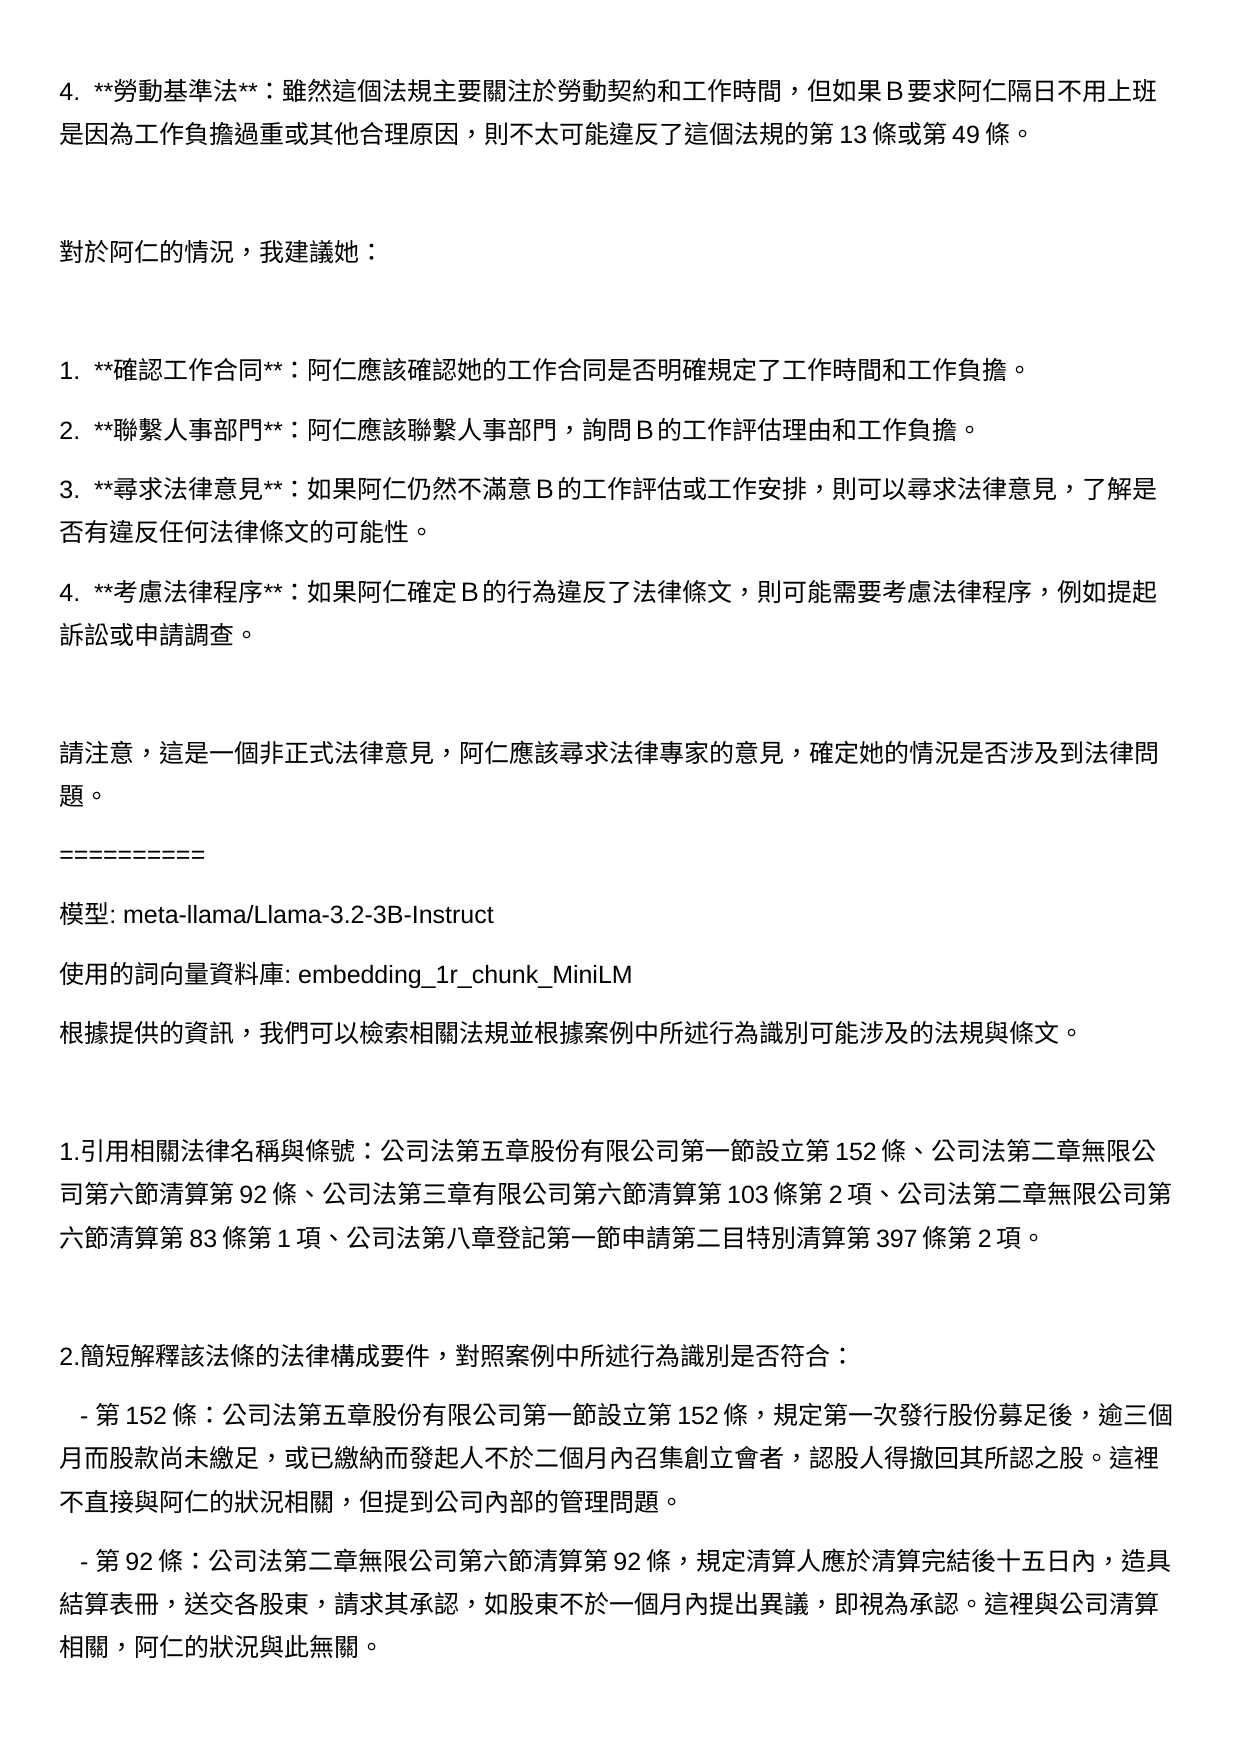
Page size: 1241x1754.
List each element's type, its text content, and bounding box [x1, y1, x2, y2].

text 4. **勞動基準法**：雖然這個法規主要關注於勞動契約和工作時間，但如果Ｂ要求阿仁隔日不用上班是因為工作負擔過重或其他合理原因，則不太可能違反了這個法規的第13條或第49條。 [59, 71, 1181, 151]
text 1. **確認工作合同**：阿仁應該確認她的工作合同是否明確規定了工作時間和工作負擔。 [59, 350, 1181, 387]
text 對於阿仁的情況，我建議她： [59, 232, 1181, 269]
text 3. **尋求法律意見**：如果阿仁仍然不滿意Ｂ的工作評估或工作安排，則可以尋求法律意見，了解是否有違反任何法律條文的可能性。 [59, 469, 1181, 550]
text 使用的詞向量資料庫: embedding_1r_chunk_MiniLM [59, 954, 1181, 991]
text 1.引用相關法律名稱與條號：公司法第五章股份有限公司第一節設立第152條、公司法第二章無限公司第六節清算第92條、公司法第三章有限公司第六節清算第103條第2項、公司法第二章無限公司第六節清算第83條第1項、公司法第八章登記第一節申請第二目特別清算第397條第2項。 [59, 1131, 1181, 1255]
text 請注意，這是一個非正式法律意見，阿仁應該尋求法律專家的意見，確定她的情況是否涉及到法律問題。 [59, 733, 1181, 813]
text 模型: meta-llama/Llama-3.2-3B-Instruct [59, 894, 1181, 932]
text 4. **考慮法律程序**：如果阿仁確定Ｂ的行為違反了法律條文，則可能需要考慮法律程序，例如提起訴訟或申請調查。 [59, 572, 1181, 652]
text 2.簡短解釋該法條的法律構成要件，對照案例中所述行為識別是否符合： [59, 1336, 1181, 1373]
text - 第152條：公司法第五章股份有限公司第一節設立第152條，規定第一次發行股份募足後，逾三個月而股款尚未繳足，或已繳納而發起人不於二個月內召集創立會者，認股人得撤回其所認之股。這裡不直接與阿仁的狀況相關，但提到公司內部的管理問題。 [59, 1395, 1181, 1519]
text ========== [59, 836, 1181, 873]
text 2. **聯繫人事部門**：阿仁應該聯繫人事部門，詢問Ｂ的工作評估理由和工作負擔。 [59, 409, 1181, 447]
text 根據提供的資訊，我們可以檢索相關法規並根據案例中所述行為識別可能涉及的法規與條文。 [59, 1013, 1181, 1051]
text - 第92條：公司法第二章無限公司第六節清算第92條，規定清算人應於清算完結後十五日內，造具結算表冊，送交各股東，請求其承認，如股東不於一個月內提出異議，即視為承認。這裡與公司清算相關，阿仁的狀況與此無關。 [59, 1541, 1181, 1665]
